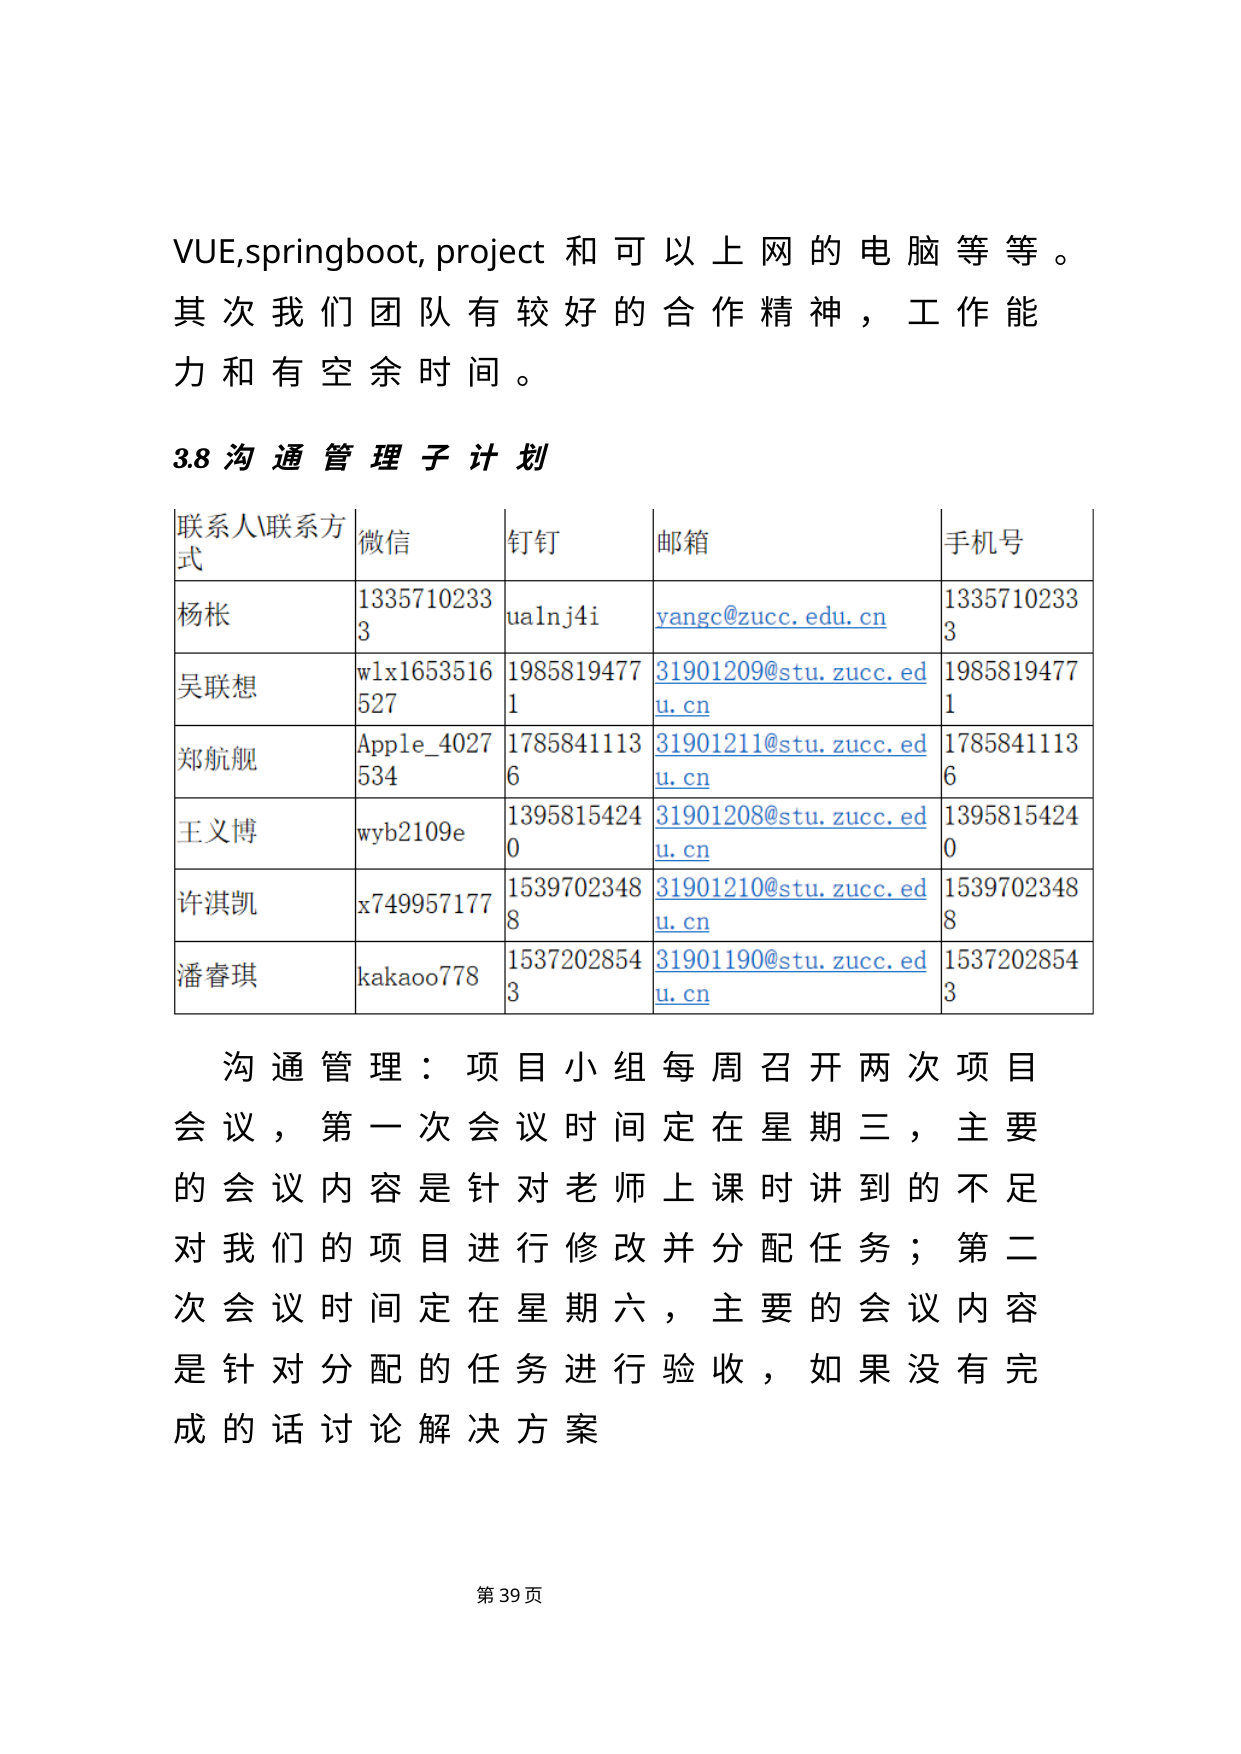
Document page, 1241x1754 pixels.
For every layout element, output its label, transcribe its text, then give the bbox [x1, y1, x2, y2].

subtitle 3.8沟通管理子计划 [173, 425, 1079, 486]
text 项目的相关文档必须在截止日期之前完成；成功地开发该APP,我们首先得得到教师和学院的支持和认可；还需要得到教师，同学的高度配合；需要有的软件有：VUE,springboot, project和可以上网的电脑等等。其次我们团队有较好的合作精神，工作能力和有空余时间。 [173, 219, 1079, 400]
text 沟通管理：项目小组每周召开两次项目会议，第一次会议时间定在星期三，主要的会议内容是针对老师上课时讲到的不足对我们的项目进行修改并分配任务；第二次会议时间定在星期六，主要的会议内容是针对分配的任务进行验收，如果没有完成的话讨论解决方案 [173, 1035, 1079, 1457]
picture [173, 509, 1094, 1017]
